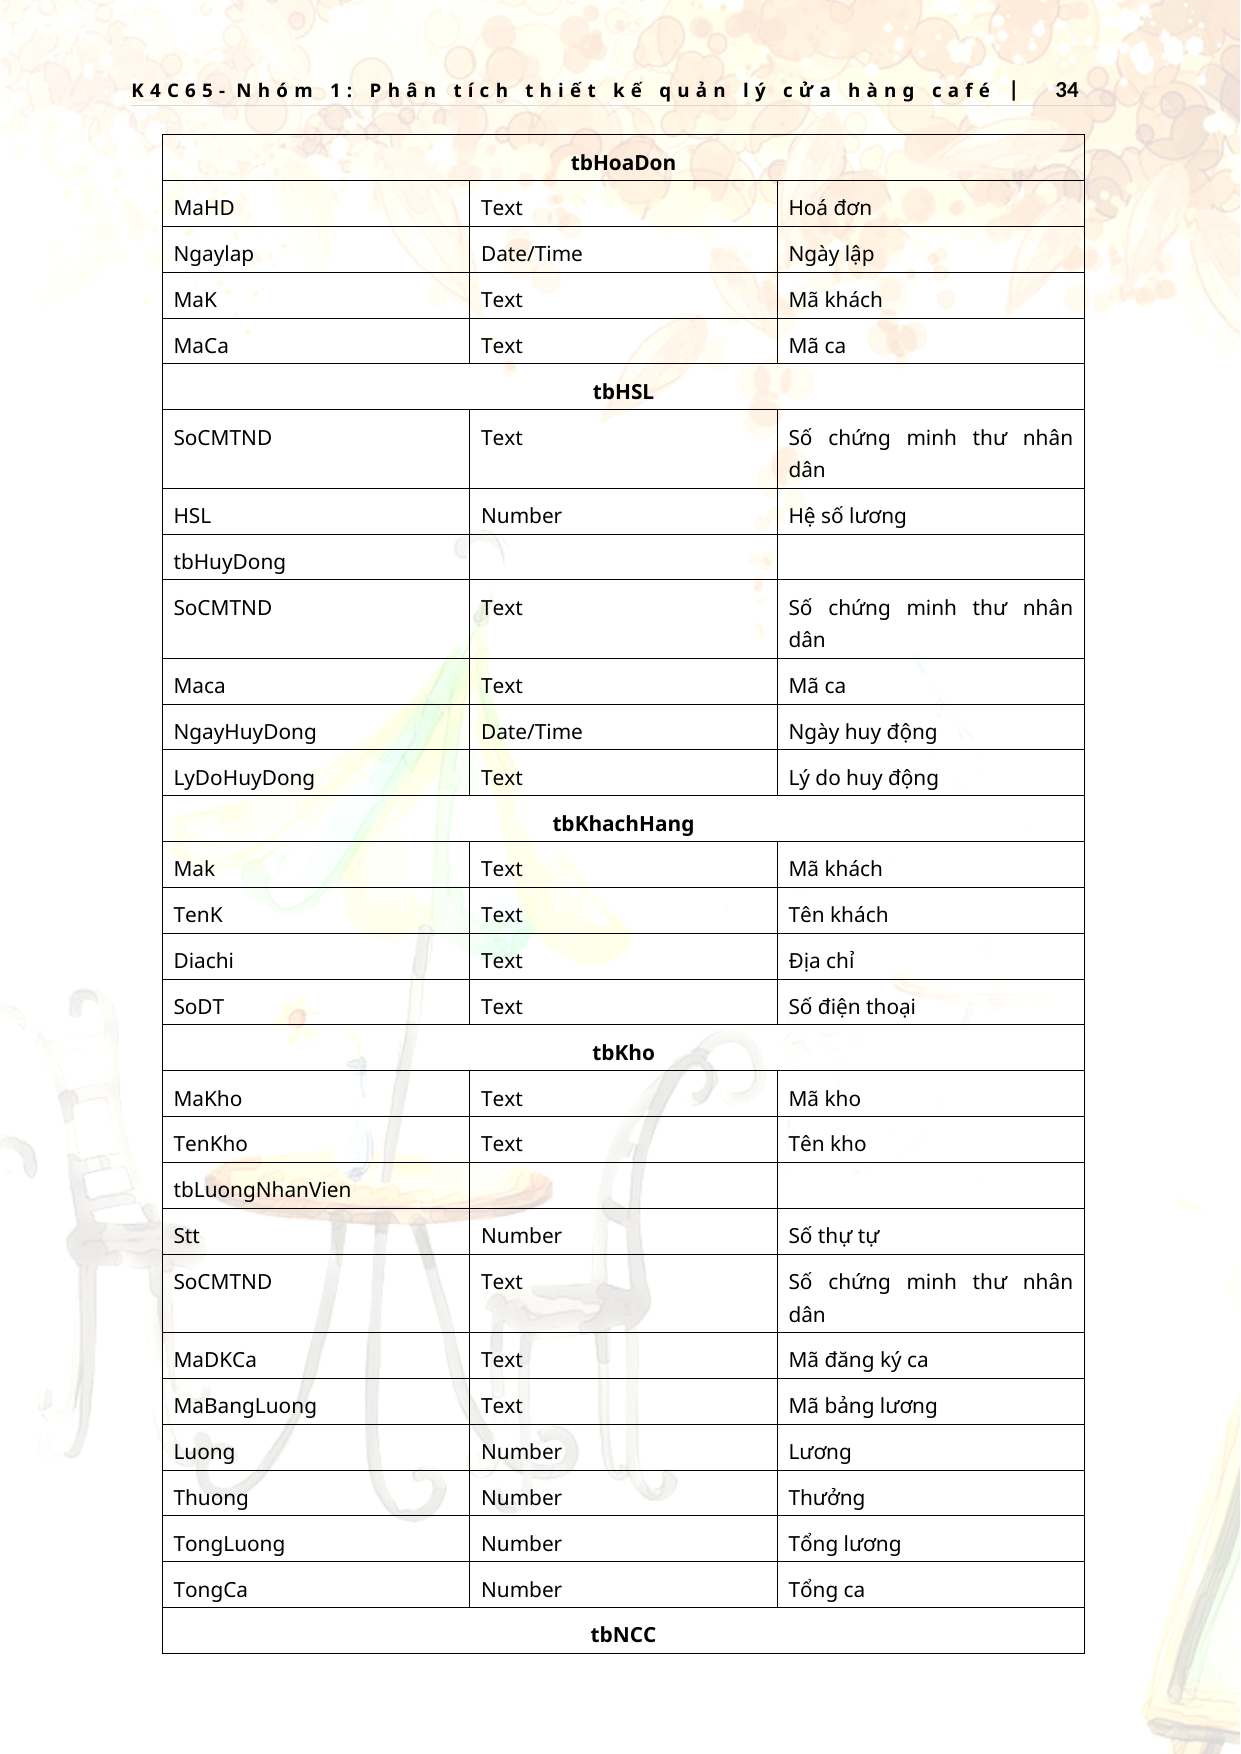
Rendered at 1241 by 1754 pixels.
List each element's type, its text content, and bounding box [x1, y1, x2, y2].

table_cell Hệ số lương [778, 489, 1084, 533]
table_cell tbLuongNhanVien [163, 1163, 469, 1208]
table_cell Thuong [163, 1471, 469, 1515]
table_cell [470, 535, 777, 579]
table_cell Số chứng minh thư nhân dân [778, 580, 1084, 658]
table_cell SoCMTND [163, 410, 469, 488]
table_cell Số thự tự [778, 1209, 1084, 1253]
table_cell TenKho [163, 1117, 469, 1162]
table_cell Mã kho [778, 1071, 1084, 1116]
table_cell MaDKCa [163, 1333, 469, 1378]
table_cell SoCMTND [163, 580, 469, 658]
table_cell Thưởng [778, 1471, 1084, 1515]
table_cell Số chứng minh thư nhân dân [778, 410, 1084, 488]
table_cell Text [470, 1071, 777, 1116]
table_cell Mã ca [778, 659, 1084, 703]
table_cell Number [470, 1516, 777, 1561]
table_cell tbNCC [163, 1608, 1084, 1653]
table_cell tbKhachHang [163, 796, 1084, 841]
table_cell Mã ca [778, 319, 1084, 363]
table_cell MaKho [163, 1071, 469, 1116]
table_cell tbHoaDon [163, 135, 1084, 180]
table_cell MaHD [163, 181, 469, 226]
table_cell [778, 1163, 1084, 1208]
table_cell Lương [778, 1425, 1084, 1469]
table_cell MaK [163, 273, 469, 317]
table_cell tbKho [163, 1025, 1084, 1070]
table_cell LyDoHuyDong [163, 750, 469, 795]
table_cell Text [470, 934, 777, 978]
table_cell Mã khách [778, 842, 1084, 887]
table_cell Text [470, 888, 777, 933]
table_cell TongCa [163, 1562, 469, 1607]
table_cell tbHSL [163, 364, 1084, 409]
table_cell Text [470, 273, 777, 317]
table_cell SoDT [163, 980, 469, 1024]
table_cell Mã đăng ký ca [778, 1333, 1084, 1378]
table_cell Tổng lương [778, 1516, 1084, 1561]
table_cell tbHuyDong [163, 535, 469, 579]
table_cell Date/Time [470, 227, 777, 272]
table_cell Text [470, 1255, 777, 1332]
table_cell NgayHuyDong [163, 705, 469, 749]
table_cell Text [470, 750, 777, 795]
table_cell Luong [163, 1425, 469, 1469]
table_cell Text [470, 1333, 777, 1378]
table_cell Tổng ca [778, 1562, 1084, 1607]
table_cell Text [470, 410, 777, 488]
table_cell TenK [163, 888, 469, 933]
table_cell Địa chỉ [778, 934, 1084, 978]
table_cell Text [470, 1117, 777, 1162]
table_cell Number [470, 489, 777, 533]
table_cell Text [470, 580, 777, 658]
table_cell Ngaylap [163, 227, 469, 272]
table_cell Number [470, 1209, 777, 1253]
table_cell Lý do huy động [778, 750, 1084, 795]
table_cell Ngày lập [778, 227, 1084, 272]
table_cell Mã bảng lương [778, 1379, 1084, 1424]
table_cell Số chứng minh thư nhân dân [778, 1255, 1084, 1332]
table_cell HSL [163, 489, 469, 533]
table_cell TongLuong [163, 1516, 469, 1561]
table_cell MaBangLuong [163, 1379, 469, 1424]
table_cell Tên khách [778, 888, 1084, 933]
table_cell Số điện thoại [778, 980, 1084, 1024]
table_cell [470, 1163, 777, 1208]
table_cell Maca [163, 659, 469, 703]
table_cell Date/Time [470, 705, 777, 749]
table_cell Text [470, 319, 777, 363]
table_cell Hoá đơn [778, 181, 1084, 226]
table_cell Text [470, 1379, 777, 1424]
table_cell Number [470, 1425, 777, 1469]
table_cell Tên kho [778, 1117, 1084, 1162]
table_cell Stt [163, 1209, 469, 1253]
table_cell Text [470, 842, 777, 887]
table_cell Number [470, 1471, 777, 1515]
table_cell [778, 535, 1084, 579]
table_cell MaCa [163, 319, 469, 363]
table_cell Diachi [163, 934, 469, 978]
table_cell Text [470, 659, 777, 703]
table_cell Mã khách [778, 273, 1084, 317]
table_cell Number [470, 1562, 777, 1607]
table_cell Text [470, 980, 777, 1024]
table_cell Ngày huy động [778, 705, 1084, 749]
table_cell Text [470, 181, 777, 226]
table_cell SoCMTND [163, 1255, 469, 1332]
table_cell Mak [163, 842, 469, 887]
